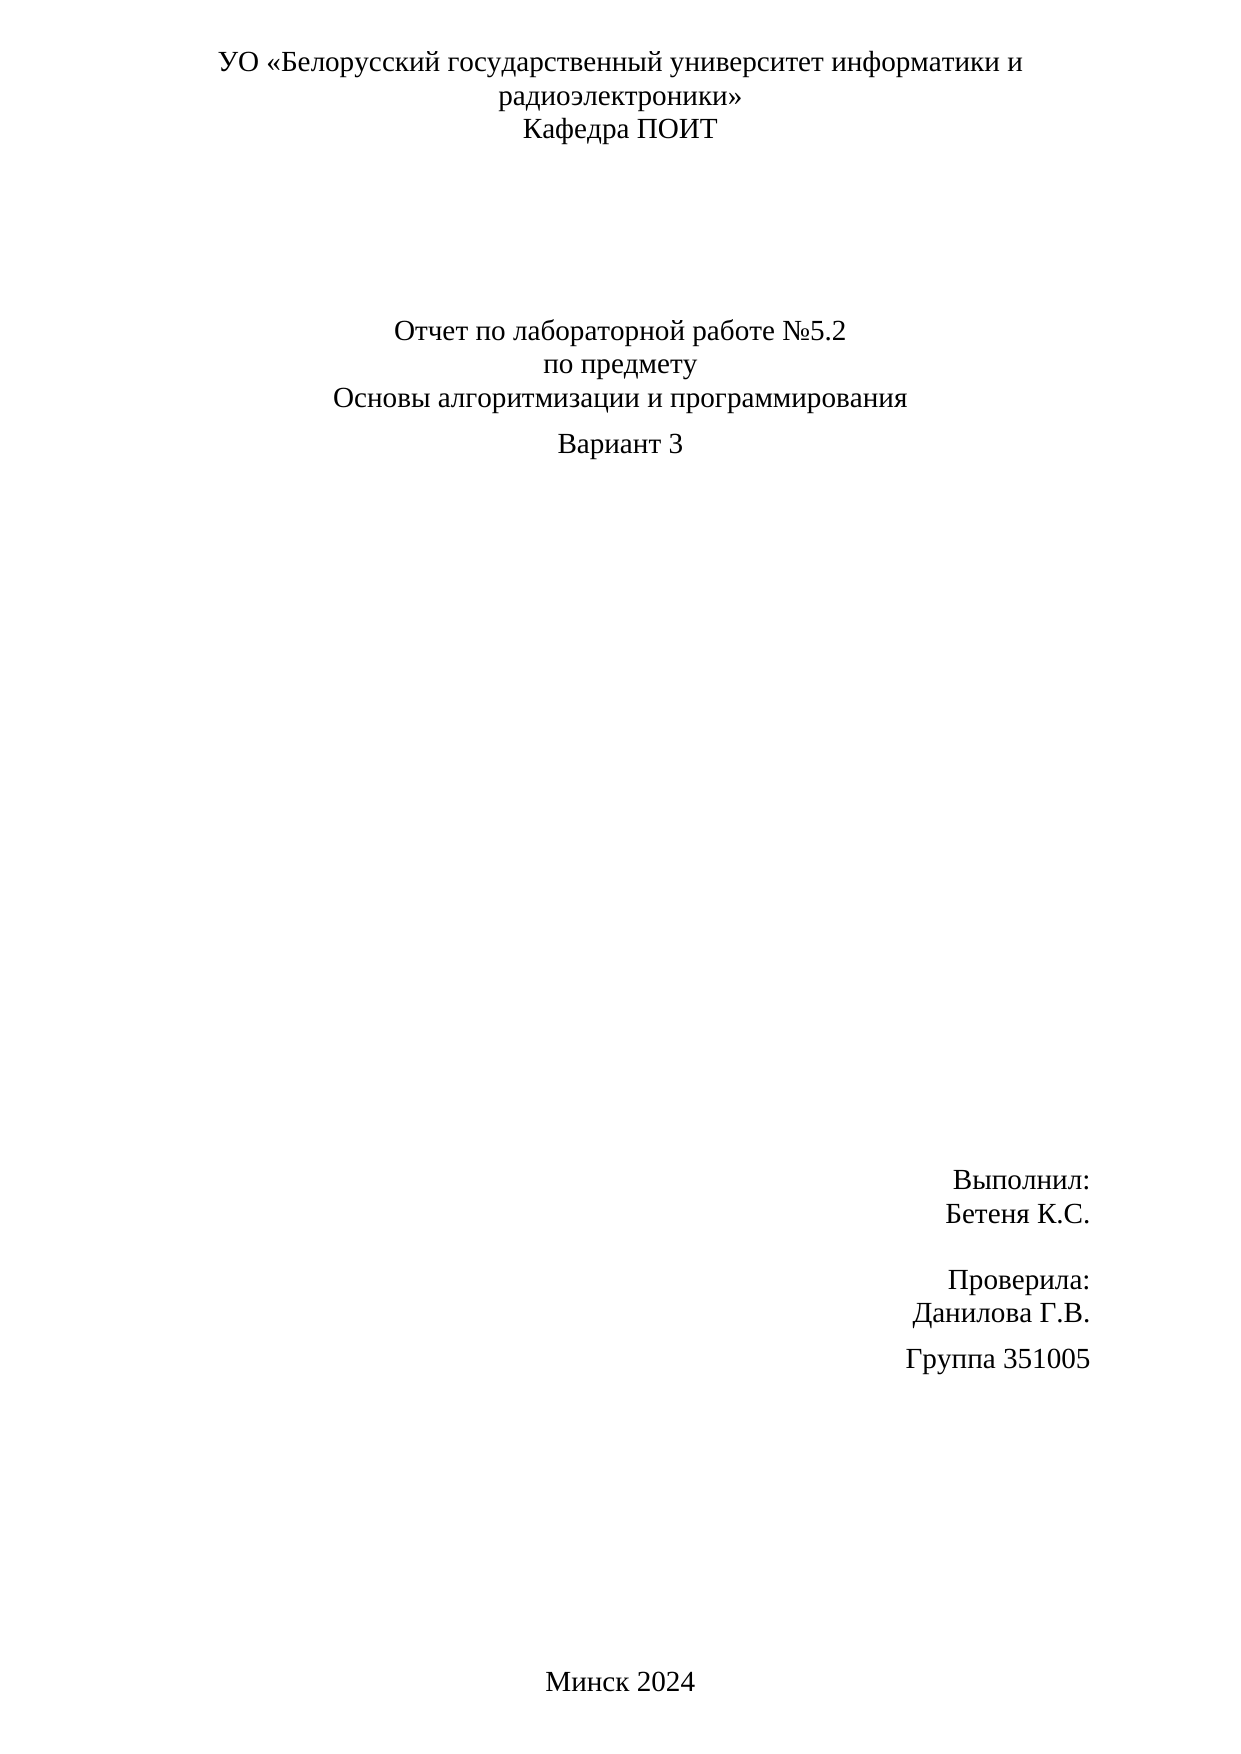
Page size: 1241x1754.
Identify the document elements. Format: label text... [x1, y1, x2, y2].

text Минск 2024 [150, 1664, 1090, 1697]
text Бетеня К.С. [150, 1196, 1090, 1229]
text Выполнил: [150, 1162, 1090, 1196]
text Группа 351005 [150, 1341, 1090, 1375]
text УО «Белорусский государственный университет информатики и радиоэлектроники» [150, 44, 1090, 111]
text Данилова Г.В. [150, 1295, 1090, 1329]
text Кафедра ПОИТ [150, 111, 1090, 145]
text Вариант 3 [150, 426, 1090, 459]
text Основы алгоритмизации и программирования [150, 380, 1090, 413]
text Проверила: [150, 1262, 1090, 1295]
text Отчет по лабораторной работе №5.2 [150, 313, 1090, 346]
text по предмету [150, 346, 1090, 380]
